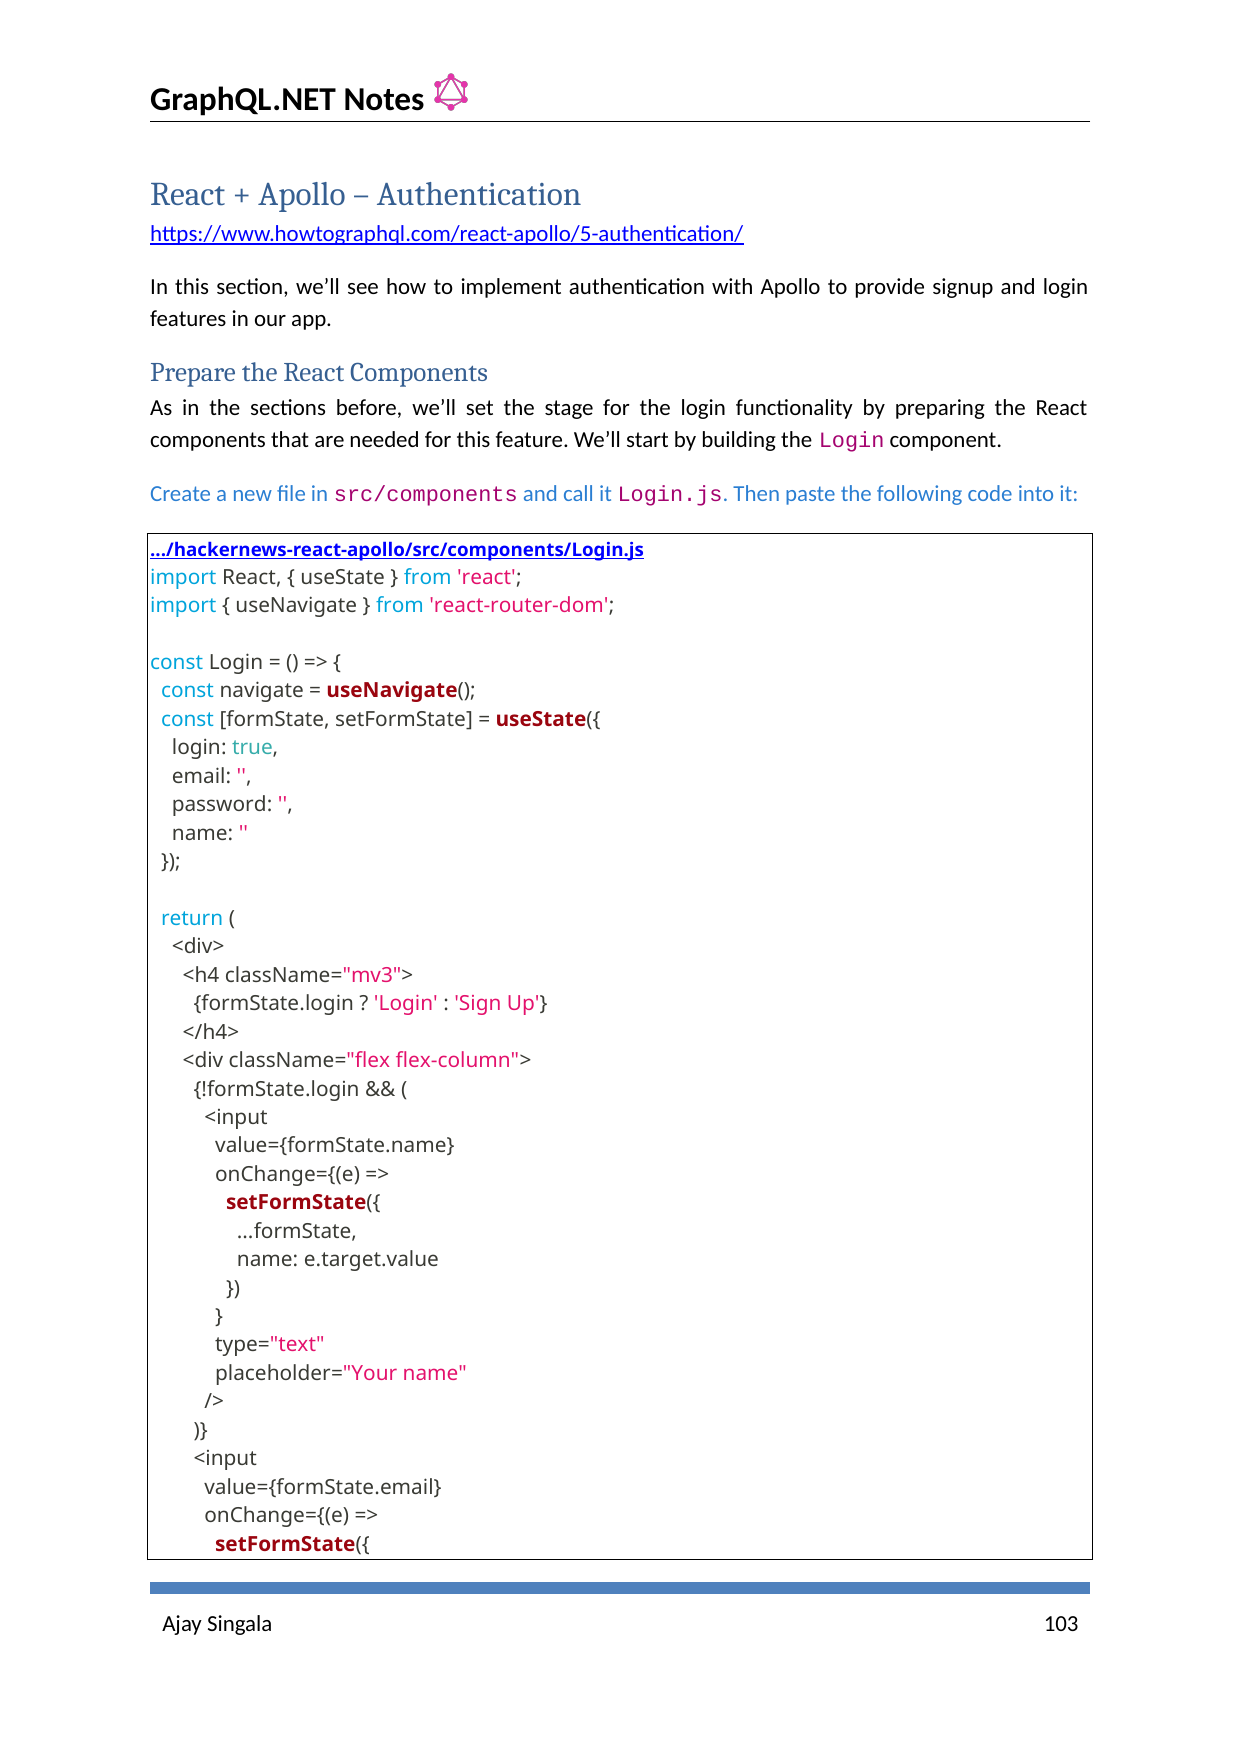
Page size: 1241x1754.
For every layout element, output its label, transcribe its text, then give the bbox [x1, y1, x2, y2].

text https://www.howtographql.com/react-apollo/5-authentication/ [150, 219, 1090, 247]
text )} [150, 1415, 1090, 1443]
text password: '', [150, 789, 1090, 818]
text import { useNavigate } from 'react-router-dom'; [150, 590, 1090, 619]
text <input [150, 1443, 1090, 1472]
text return ( [150, 903, 1090, 931]
text value={formState.name} [150, 1131, 1090, 1159]
text <h4 className="mv3"> [150, 960, 1090, 988]
text Create a new file in src/components and call it Login.js. Then paste the following code into it: [150, 479, 1090, 508]
subtitle React + Apollo – Authentication [150, 175, 1090, 213]
text name: e.target.value [150, 1244, 1090, 1273]
text login: true, [150, 732, 1090, 761]
text In this section, we’ll see how to implement authentication with Apollo to provide signup and login features in our app. [150, 272, 1090, 332]
text As in the sections before, we’ll set the stage for the login functionality by preparing the React components that are needed for this feature. We’ll start by building the Login component. [150, 393, 1090, 454]
text <input [150, 1102, 1090, 1131]
text name: '' [150, 818, 1090, 846]
text <div> [150, 931, 1090, 960]
text value={formState.email} [150, 1472, 1090, 1500]
text onChange={(e) => [150, 1500, 1090, 1526]
text }) [150, 1273, 1090, 1301]
text ...formState, [150, 1216, 1090, 1244]
text </h4> [150, 1017, 1090, 1045]
text setFormState({ [148, 1526, 1092, 1559]
text } [150, 1301, 1090, 1329]
text email: '', [150, 761, 1090, 789]
text const Login = () => { [150, 647, 1090, 676]
text /> [150, 1386, 1090, 1415]
text const [formState, setFormState] = useState({ [150, 704, 1090, 732]
text const navigate = useNavigate(); [150, 676, 1090, 704]
text <div className="flex flex-column"> [150, 1045, 1090, 1074]
picture [432, 73, 469, 111]
text import React, { useState } from 'react'; [150, 562, 1090, 590]
text onChange={(e) => [150, 1159, 1090, 1187]
subtitle Prepare the React Components [150, 357, 1090, 388]
text {!formState.login && ( [150, 1074, 1090, 1102]
text placeholder="Your name" [150, 1358, 1090, 1386]
text setFormState({ [150, 1187, 1090, 1216]
text {formState.login ? 'Login' : 'Sign Up'} [150, 988, 1090, 1017]
text }); [150, 846, 1090, 874]
text type="text" [150, 1329, 1090, 1358]
text .../hackernews-react-apollo/src/components/Login.js [148, 534, 1092, 562]
